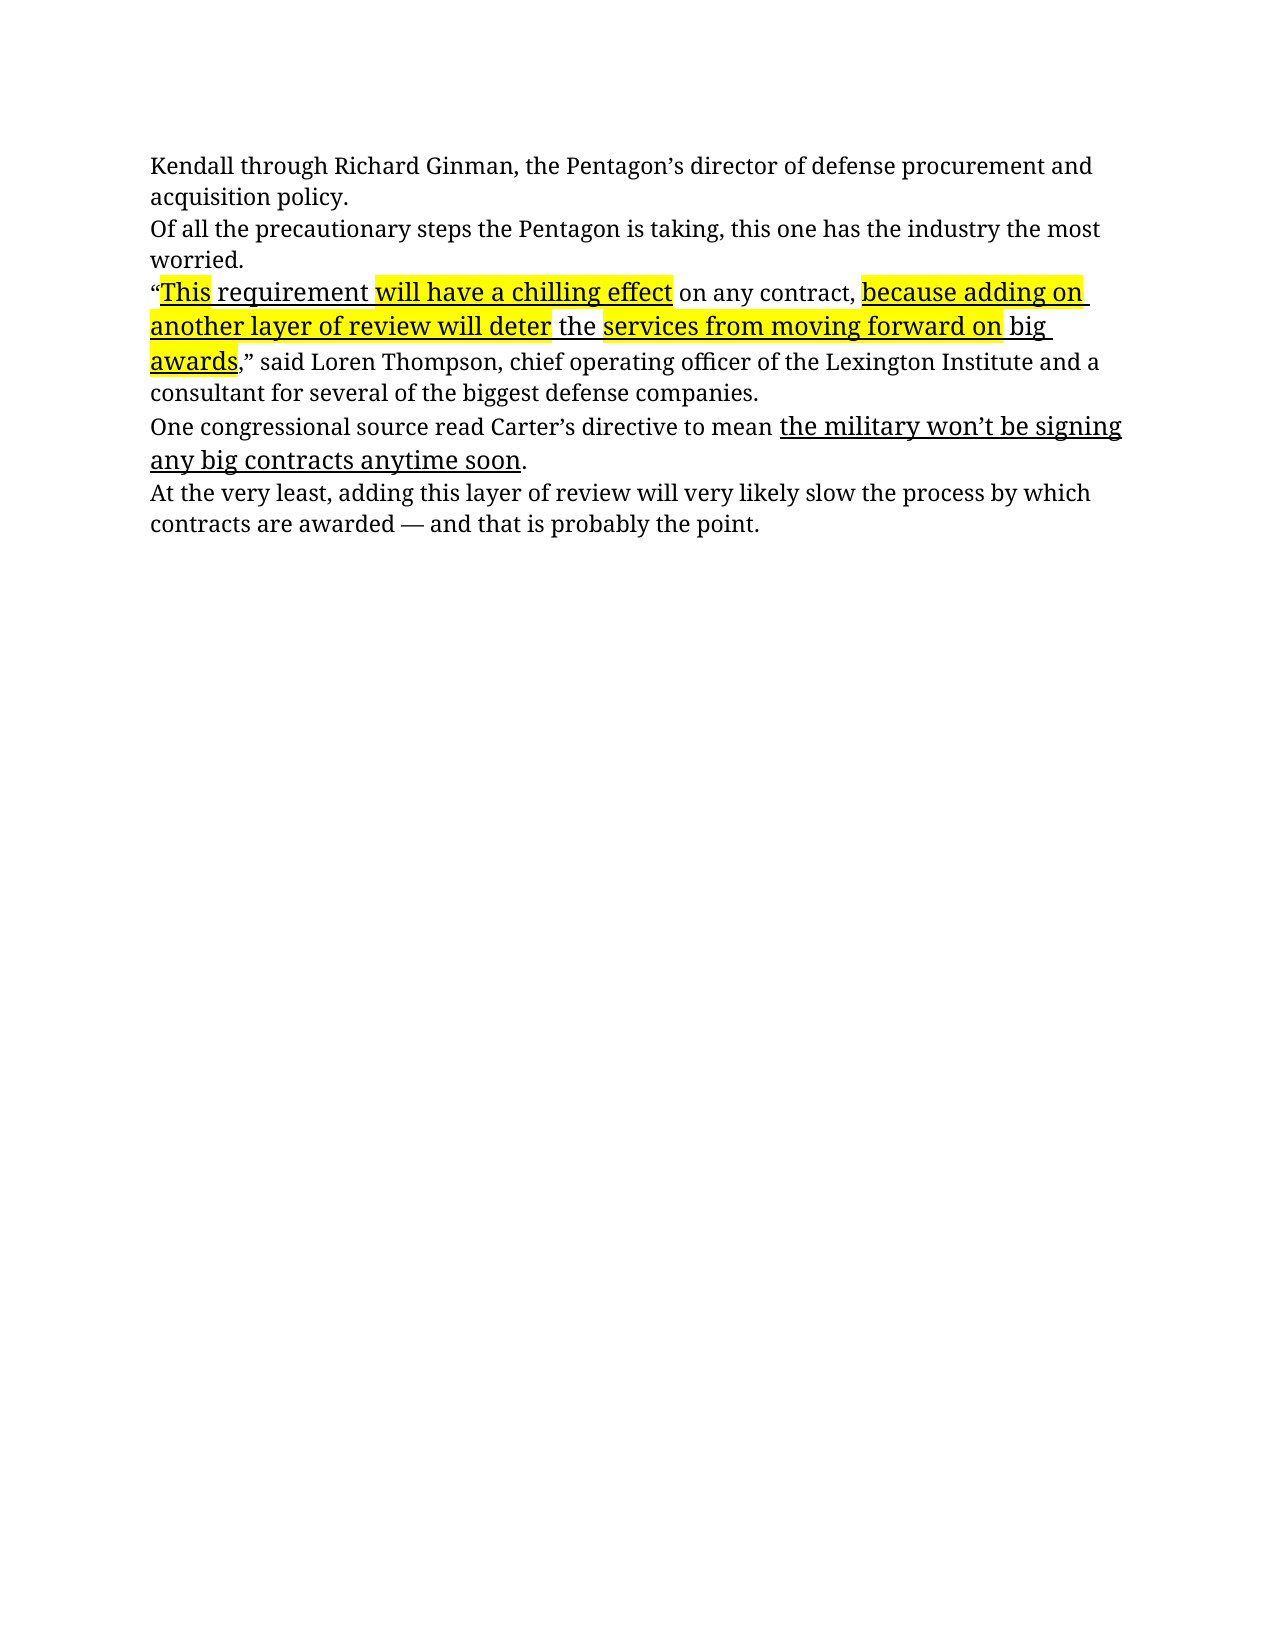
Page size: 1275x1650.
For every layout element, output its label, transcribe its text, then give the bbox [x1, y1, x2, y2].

text One congressional source read Carter’s directive to mean the military won’t be signing any big contracts anytime soon. [150, 408, 1125, 477]
text Of all the precautionary steps the Pentagon is taking, this one has the industry the most worried. [150, 212, 1125, 275]
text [150, 150, 1125, 212]
text At the very least, adding this layer of review will very likely slow the process by which contracts are awarded — and that is probably the point. [150, 477, 1125, 539]
text “This requirement will have a chilling effect on any contract, because adding on another layer of review will deter the services from moving forward on big awards,” said Loren Thompson, chief operating officer of the Lexington Institute and a consultant for several of the biggest defense companies. [150, 275, 1125, 408]
